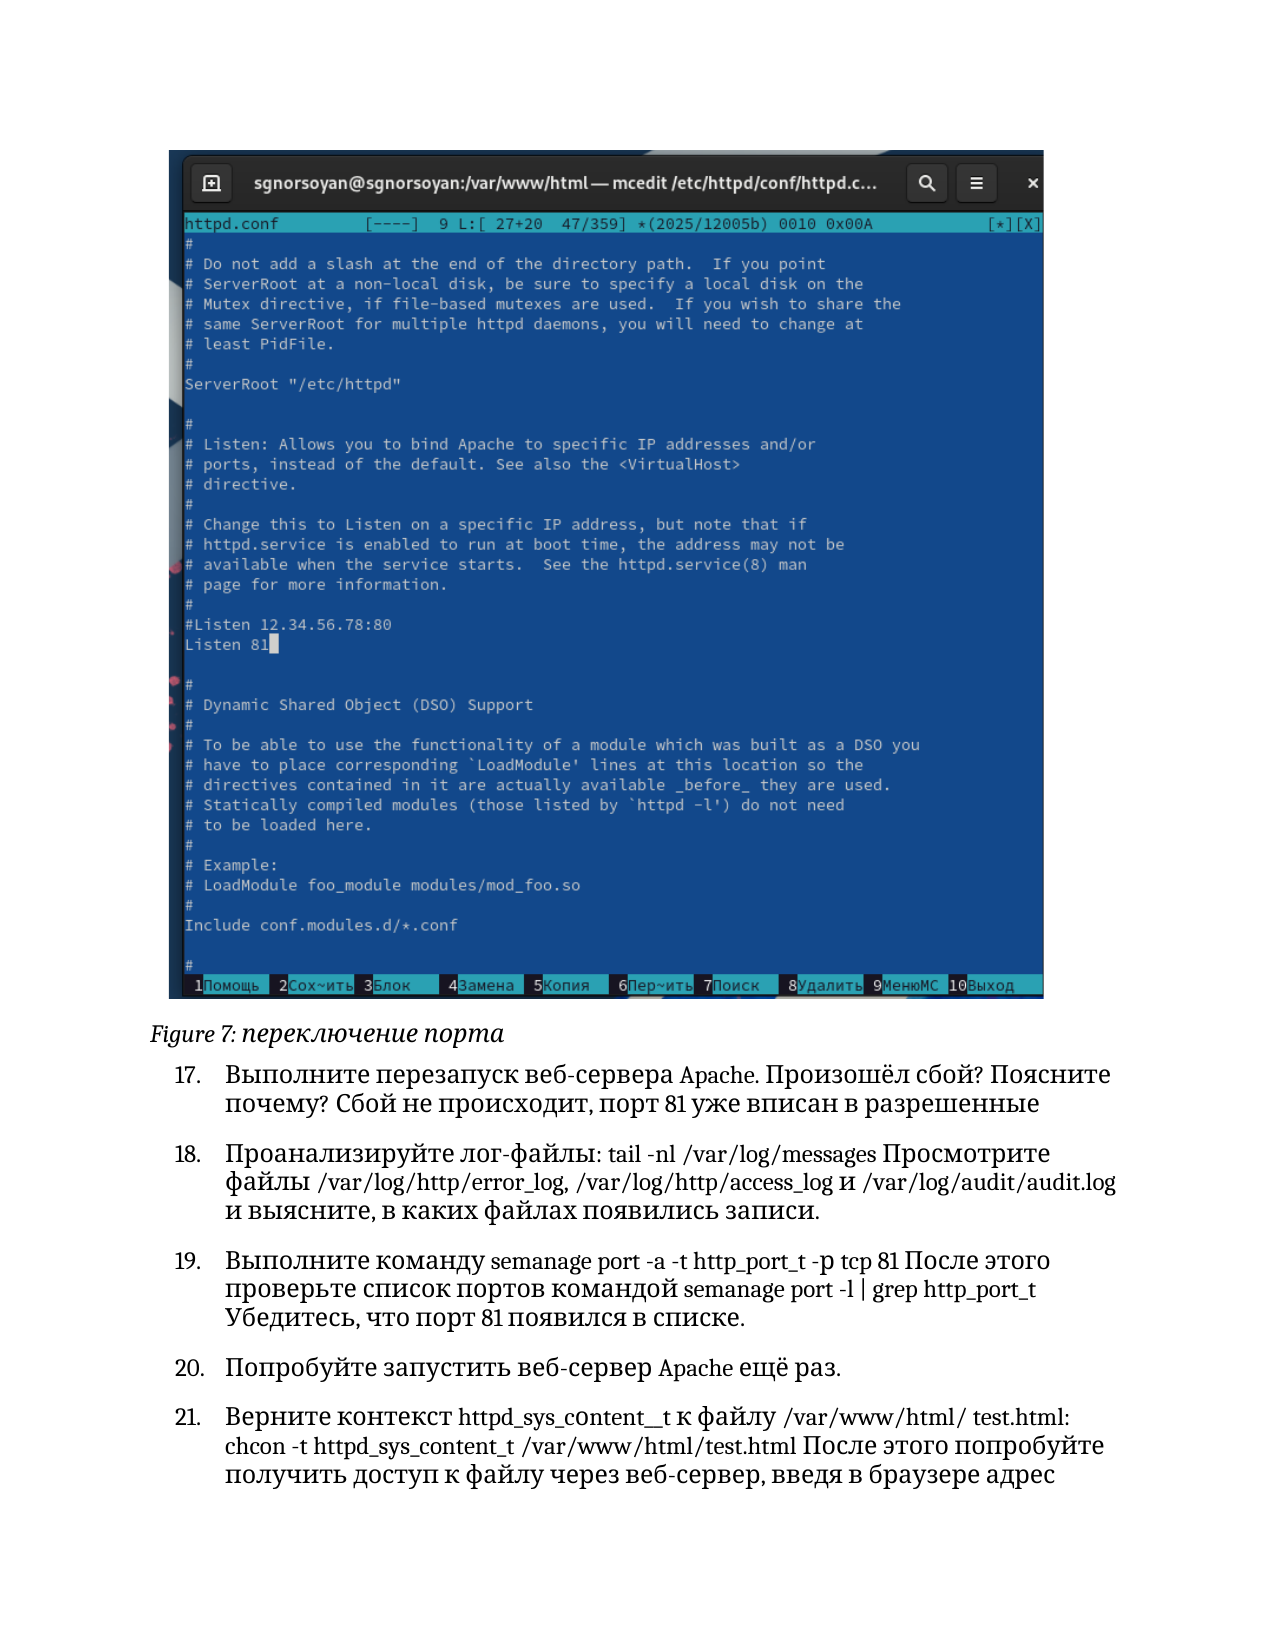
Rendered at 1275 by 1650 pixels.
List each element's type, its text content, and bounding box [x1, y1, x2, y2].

picture [168, 150, 1044, 999]
list Выполните перезапуск веб-сервера Apache. Произошёл сбой? Поясните почему? Сбой не происходит, порт 81 уже вписан в разрешенные [175, 1061, 1125, 1119]
list Проанализируйте лог-файлы: tail -nl /var/log/messages Просмотрите файлы /var/log/http/error_log, /var/log/http/access_log и /var/log/audit/audit.log и выясните, в каких файлах появились записи. [175, 1139, 1125, 1226]
list Попробуйте запустить веб-сервер Apache ещё раз. [175, 1354, 1125, 1382]
text Figure 7: переключение порта [150, 1020, 1125, 1049]
list Выполните команду semanage port -a -t http_port_t -р tcp 81 После этого проверьте список портов командой semanage port -l | grep http_port_t Убедитесь, что порт 81 появился в списке. [175, 1247, 1125, 1333]
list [175, 1403, 1125, 1489]
